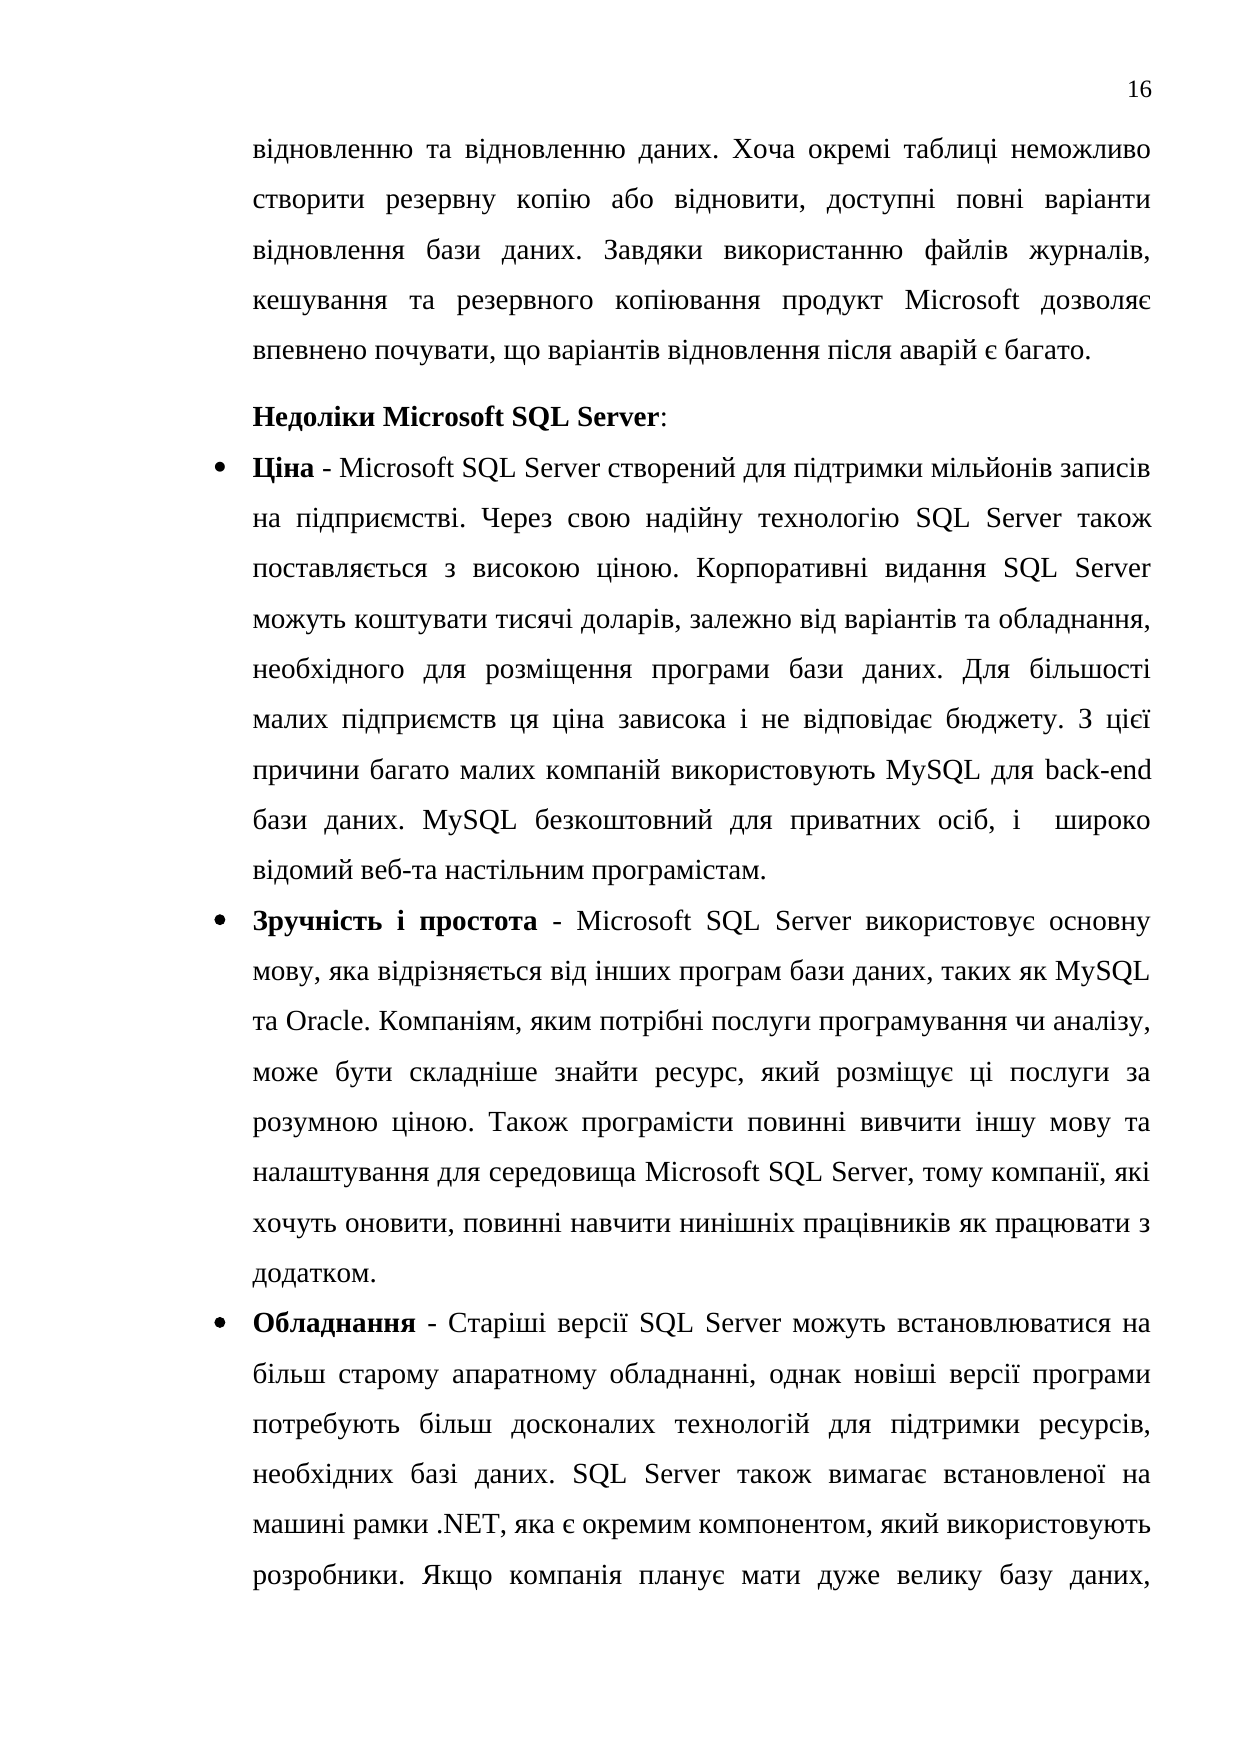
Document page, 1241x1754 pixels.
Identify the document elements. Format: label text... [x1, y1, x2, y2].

list Ціна - Microsoft SQL Server створений для підтримки мільйонів записів на підприємстві. Через свою надійну технологію SQL Server також поставляється з високою ціною. Корпоративні видання SQL Server можуть коштувати тисячі доларів, залежно від варіантів та обладнання, необхідного для розміщення програми бази даних. Для більшості малих підприємств ця ціна зависока і не відповідає бюджету. З цієї причини багато малих компаній використовують MySQL для back-end бази даних. MySQL безкоштовний для приватних осіб, і широко відомий веб-та настільним програмістам. [215, 450, 1152, 886]
list Зручність і простота - Microsoft SQL Server використовує основну мову, яка відрізняється від інших програм бази даних, таких як MySQL та Oracle. Компаніям, яким потрібні послуги програмування чи аналізу, може бути складніше знайти ресурс, який розміщує ці послуги за розумною ціною. Також програмісти повинні вивчити іншу мову та налаштування для середовища Microsoft SQL Server, тому компанії, які хочуть оновити, повинні навчити нинішніх працівників як працювати з додатком. [215, 903, 1152, 1288]
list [215, 1305, 1152, 1591]
text Недоліки Microsoft SQL Server: [252, 399, 1152, 433]
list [215, 131, 1152, 366]
